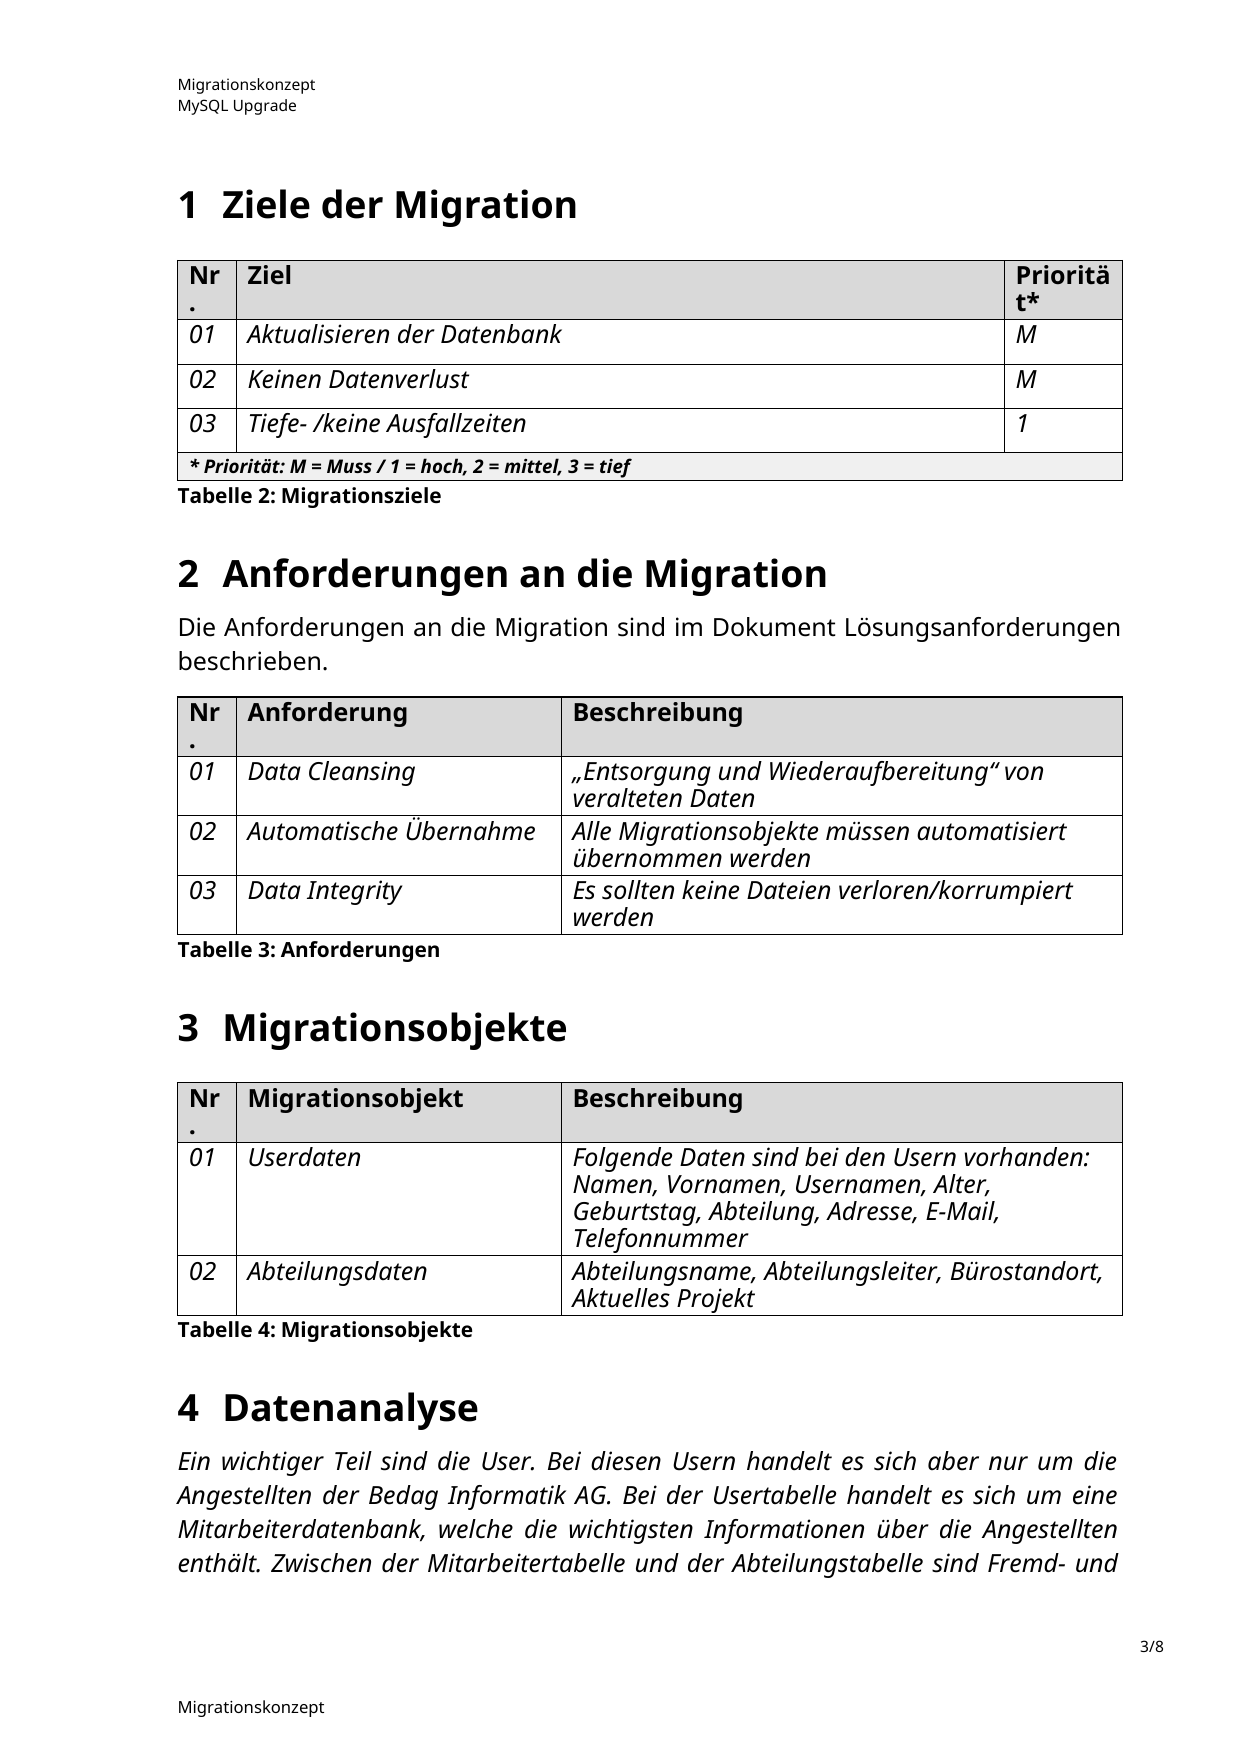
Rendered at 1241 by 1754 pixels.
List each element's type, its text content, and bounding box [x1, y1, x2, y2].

table_header Nr. [178, 698, 236, 756]
subtitle Ziele der Migration [177, 178, 1122, 228]
table_cell Aktualisieren der Datenbank [237, 320, 1004, 363]
text Tabelle 4: Migrationsobjekte [177, 1316, 1122, 1344]
table_cell Es sollten keine Dateien verloren/korrumpiert werden [562, 876, 1122, 934]
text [177, 1444, 1122, 1580]
table_header Ziel [237, 261, 1004, 319]
table_header Nr. [178, 261, 236, 319]
table_header Beschreibung [562, 1083, 1122, 1142]
table_cell „Entsorgung und Wiederaufbereitung“ von veralteten Daten [562, 757, 1122, 815]
table_cell M [1005, 320, 1122, 363]
table_cell Alle Migrationsobjekte müssen automatisiert übernommen werden [562, 816, 1122, 874]
table_cell Abteilungsdaten [237, 1256, 561, 1314]
table_cell Userdaten [237, 1143, 561, 1255]
table_header Migrationsobjekt [237, 1083, 561, 1142]
table_cell 01 [178, 757, 236, 815]
table_cell 03 [178, 876, 236, 934]
table_header Priorität* [1005, 261, 1122, 319]
table_cell 03 [178, 409, 236, 452]
text Tabelle 3: Anforderungen [177, 935, 1122, 963]
table_cell Tiefe- /keine Ausfallzeiten [237, 409, 1004, 452]
text Die Anforderungen an die Migration sind im Dokument Lösungsanforderungen beschrieben. [177, 609, 1122, 678]
table_cell 02 [178, 816, 236, 874]
table_cell 01 [178, 1143, 236, 1255]
table_cell Abteilungsname, Abteilungsleiter, Bürostandort, Aktuelles Projekt [562, 1256, 1122, 1314]
table_cell Folgende Daten sind bei den Usern vorhanden: Namen, Vornamen, Usernamen, Alter, Geburtstag, Abteilung, Adresse, E-Mail, Telefonnummer [562, 1143, 1122, 1255]
table_cell * Priorität: M = Muss / 1 = hoch, 2 = mittel, 3 = tief [178, 453, 1122, 480]
text Tabelle 2: Migrationsziele [177, 481, 1122, 509]
table_cell Automatische Übernahme [237, 816, 561, 874]
table_cell 1 [1005, 409, 1122, 452]
subtitle Migrationsobjekte [177, 1001, 1122, 1051]
table_cell Data Integrity [237, 876, 561, 934]
table_cell Data Cleansing [237, 757, 561, 815]
subtitle Anforderungen an die Migration [177, 547, 1122, 597]
table_header Beschreibung [562, 698, 1122, 756]
subtitle Datenanalyse [177, 1381, 1122, 1431]
table_header Nr. [178, 1083, 236, 1142]
table_cell Keinen Datenverlust [237, 365, 1004, 408]
table_cell 02 [178, 1256, 236, 1314]
table_header Anforderung [237, 698, 561, 756]
table_cell 02 [178, 365, 236, 408]
table_cell 01 [178, 320, 236, 363]
table_cell M [1005, 365, 1122, 408]
